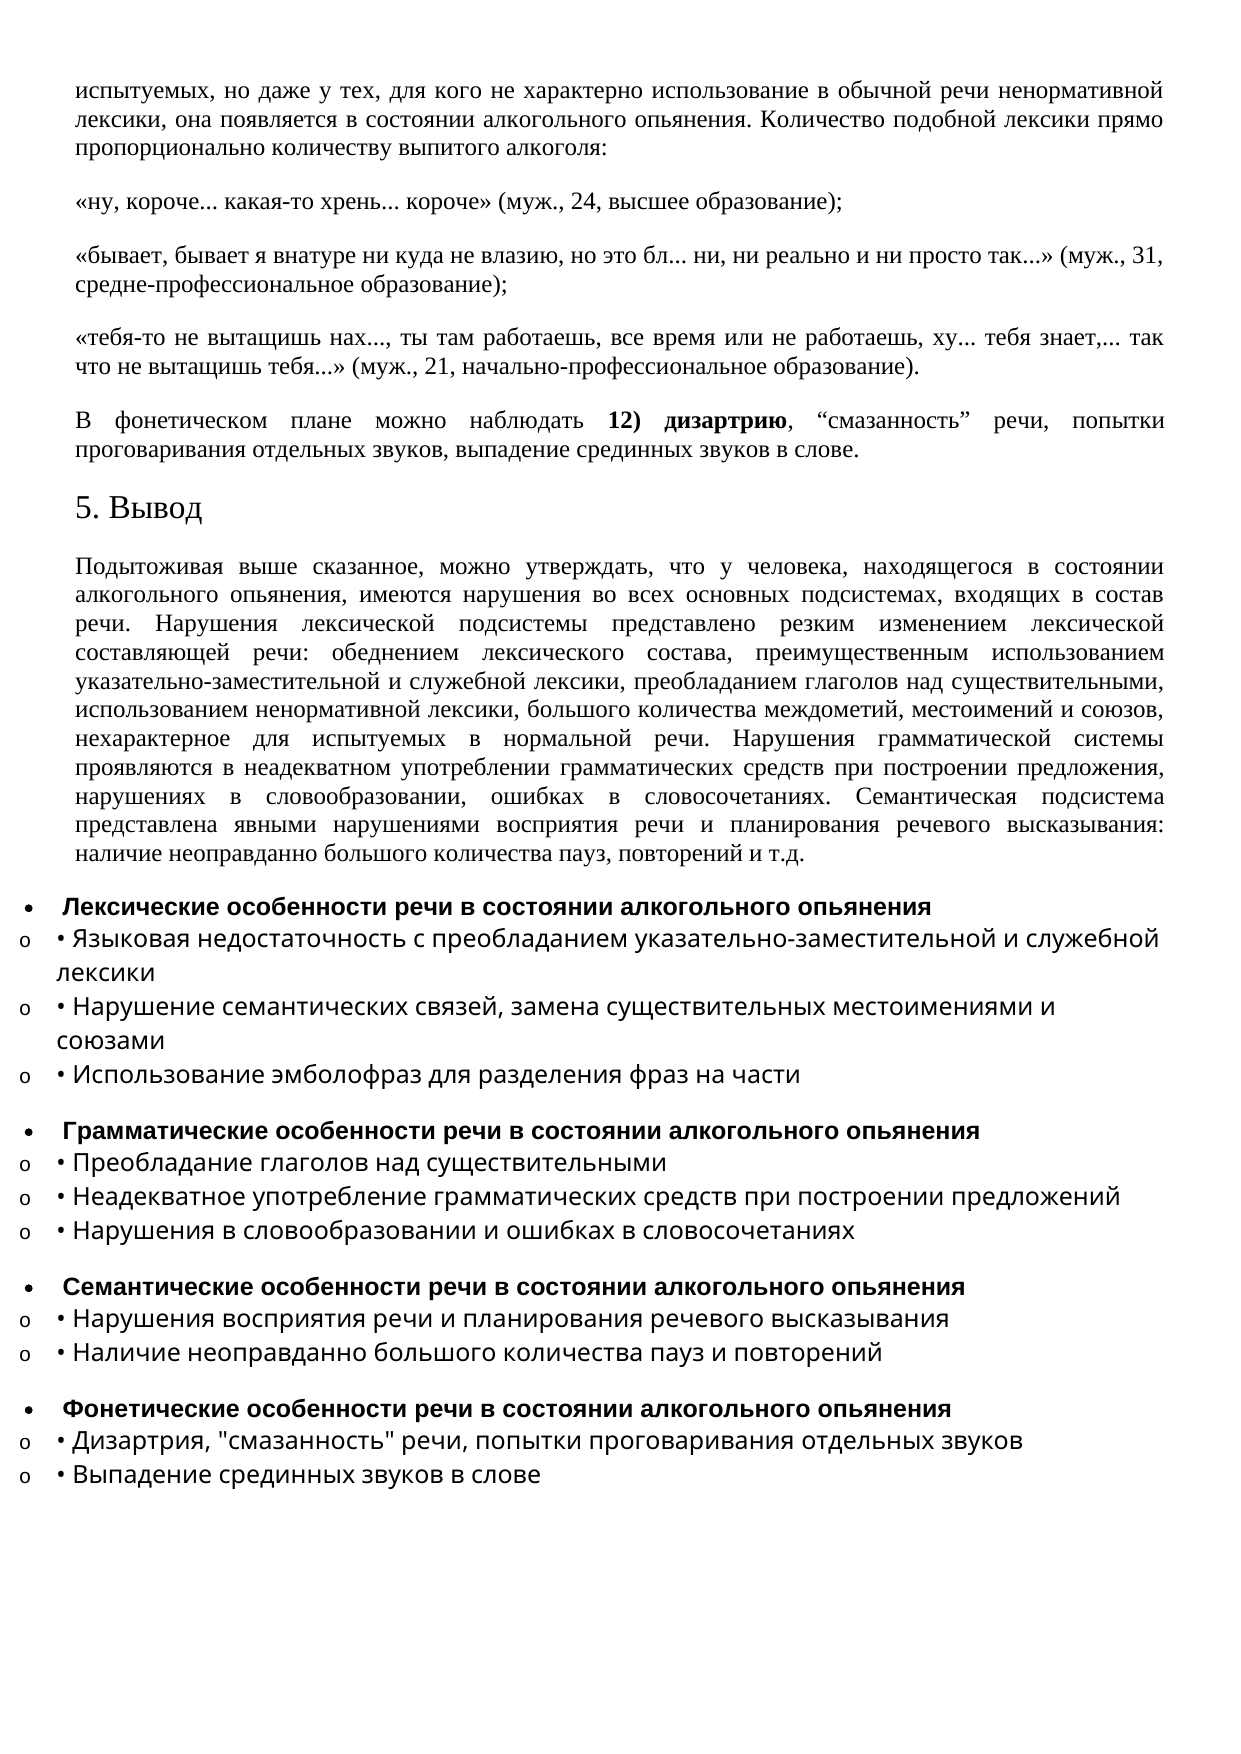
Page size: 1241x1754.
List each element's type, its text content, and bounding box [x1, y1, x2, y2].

list • Преобладание глаголов над существительными [19, 1145, 1165, 1179]
list • Выпадение срединных звуков в слове [19, 1457, 1165, 1491]
list • Наличие неоправданно большого количества пауз и повторений [19, 1335, 1165, 1369]
list • Языковая недостаточность с преобладанием указательно-заместительной и служебной лексики [19, 921, 1165, 989]
text «ну, короче... какая-то хрень... короче» (муж., 24, высшее образование); [75, 186, 1165, 215]
text «тебя-то не вытащишь нах..., ты там работаешь, все время или не работаешь, ху... тебя знает,... так что не вытащишь тебя...» (муж., 21, начально-профессиональное образование). [75, 322, 1165, 380]
text «бывает, бывает я внатуре ни куда не влазию, но это бл... ни, ни реально и ни просто так...» (муж., 31, средне-профессиональное образование); [75, 240, 1165, 297]
list • Использование эмболофраз для разделения фраз на части [19, 1057, 1165, 1091]
text Подытоживая выше сказанное, можно утверждать, что у человека, находящегося в состоянии алкогольного опьянения, имеются нарушения во всех основных подсистемах, входящих в состав речи. Нарушения лексической подсистемы представлено резким изменением лексической составляющей речи: обеднением лексического состава, преимущественным использованием указательно-заместительной и служебной лексики, преобладанием глаголов над существительными, использованием ненормативной лексики, большого количества междометий, местоимений и союзов, нехарактерное для испытуемых в нормальной речи. Нарушения грамматической системы проявляются в неадекватном употреблении грамматических средств при построении предложения, нарушениях в словообразовании, ошибках в словосочетаниях. Семантическая подсистема представлена явными нарушениями восприятия речи и планирования речевого высказывания: наличие неоправданно большого количества пауз, повторений и т.д. [75, 551, 1165, 867]
list Лексические особенности речи в состоянии алкогольного опьянения [25, 892, 1184, 921]
list Грамматические особенности речи в состоянии алкогольного опьянения [25, 1116, 1184, 1145]
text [75, 75, 1165, 161]
list • Нарушение семантических связей, замена существительных местоимениями и союзами [19, 989, 1165, 1057]
list • Нарушения в словообразовании и ошибках в словосочетаниях [19, 1213, 1165, 1247]
text В фонетическом плане можно наблюдать 12) дизартрию, “смазанность” речи, попытки проговаривания отдельных звуков, выпадение срединных звуков в слове. [75, 405, 1165, 462]
list Семантические особенности речи в состоянии алкогольного опьянения [25, 1272, 1184, 1301]
list Фонетические особенности речи в состоянии алкогольного опьянения [25, 1394, 1184, 1423]
text 5. Вывод [75, 487, 1165, 526]
list • Дизартрия, "смазанность" речи, попытки проговаривания отдельных звуков [19, 1423, 1165, 1457]
list • Нарушения восприятия речи и планирования речевого высказывания [19, 1301, 1165, 1335]
list • Неадекватное употребление грамматических средств при построении предложений [19, 1179, 1165, 1213]
